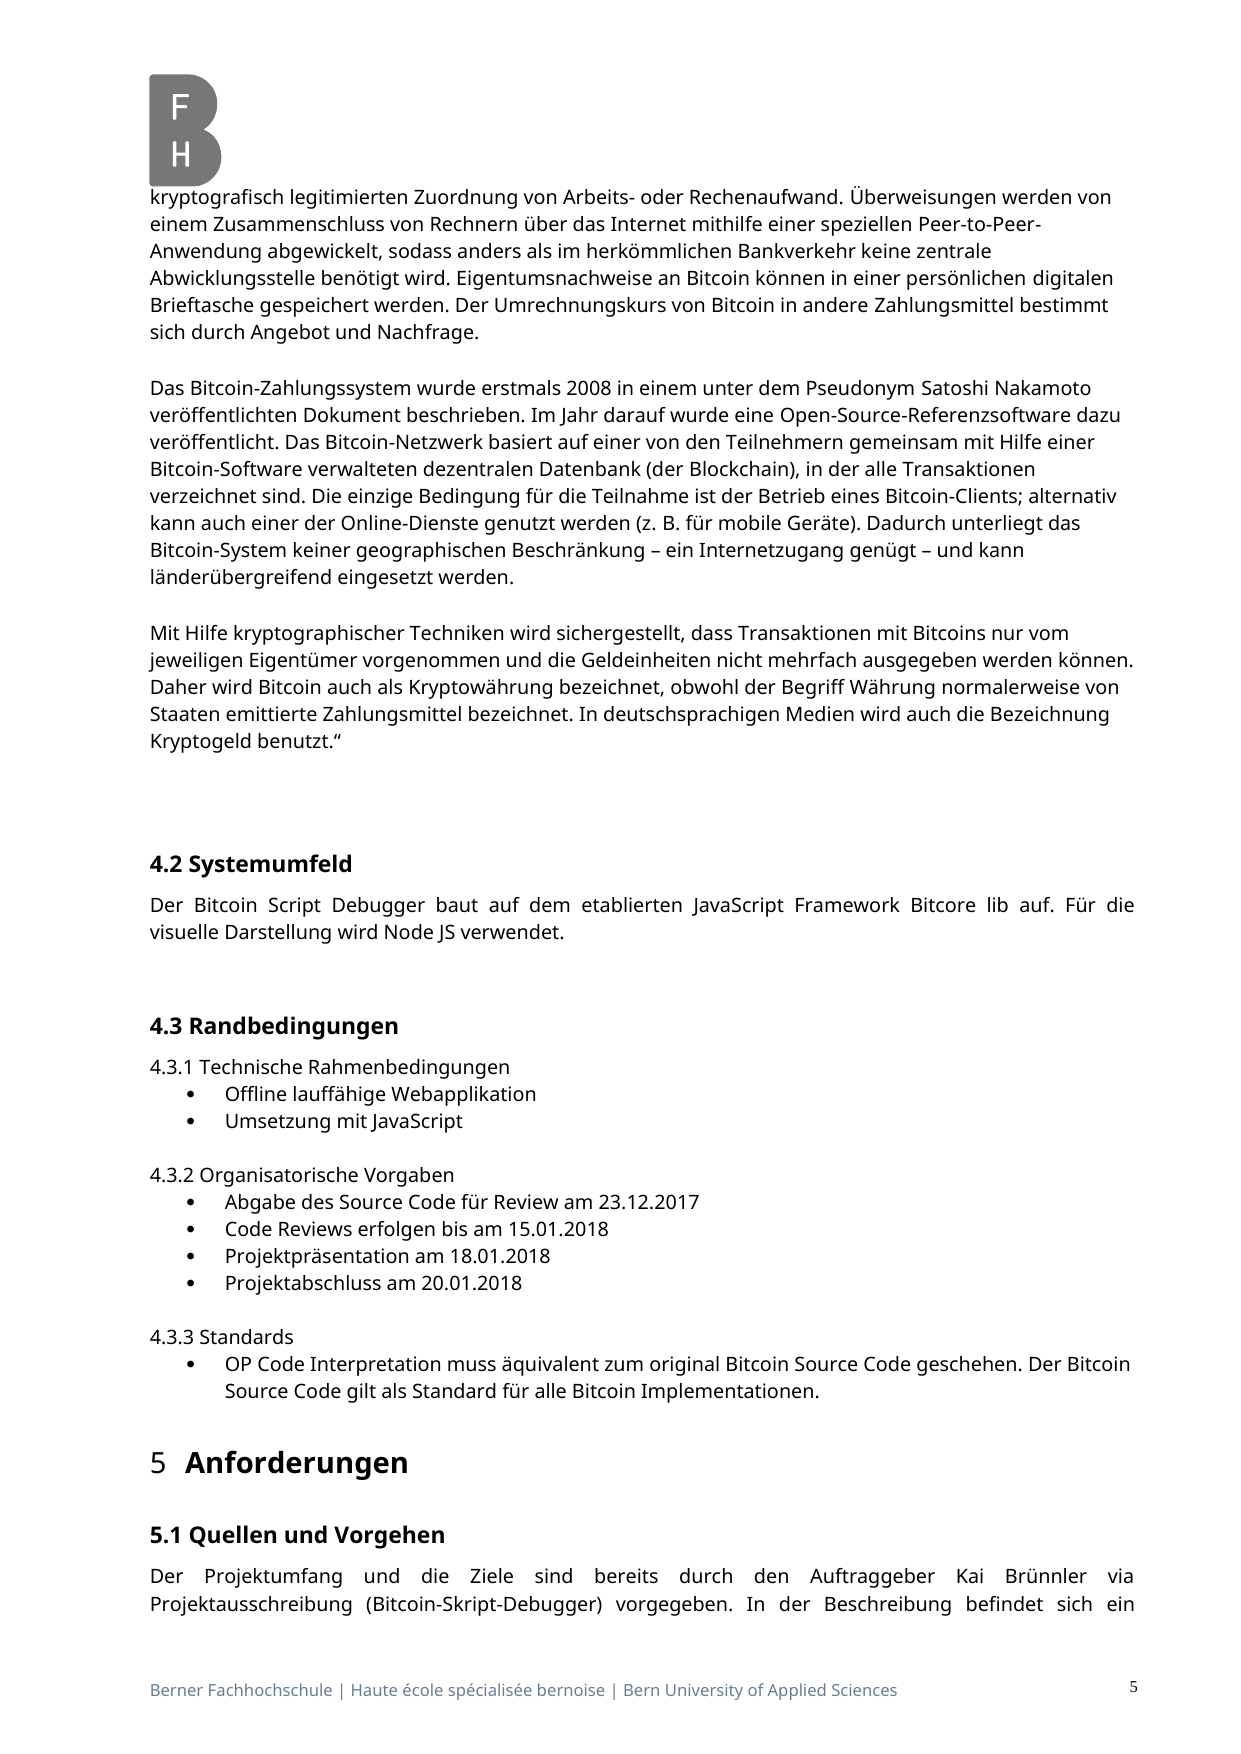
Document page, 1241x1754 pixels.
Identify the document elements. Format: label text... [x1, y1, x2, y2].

subtitle Systemumfeld [149, 848, 1136, 879]
subtitle Anforderungen [149, 1442, 1136, 1482]
subtitle Randbedingungen [149, 1010, 1136, 1041]
subtitle Quellen und Vorgehen [149, 1519, 1136, 1550]
text Mit Hilfe kryptographischer Techniken wird sichergestellt, dass Transaktionen mit Bitcoins nur vom jeweiligen Eigentümer vorgenommen und die Geldeinheiten nicht mehrfach ausgegeben werden können. Daher wird Bitcoin auch als Kryptowährung bezeichnet, obwohl der Begriff Währung normalerweise von Staaten emittierte Zahlungsmittel bezeichnet. In deutschsprachigen Medien wird auch die Bezeichnung Kryptogeld benutzt.“ [149, 619, 1136, 754]
list Offline lauffähige Webapplikation [187, 1081, 1136, 1108]
text Das Bitcoin-Zahlungssystem wurde erstmals 2008 in einem unter dem Pseudonym Satoshi Nakamoto veröffentlichten Dokument beschrieben. Im Jahr darauf wurde eine Open-Source-Referenzsoftware dazu veröffentlicht. Das Bitcoin-Netzwerk basiert auf einer von den Teilnehmern gemeinsam mit Hilfe einer Bitcoin-Software verwalteten dezentralen Datenbank (der Blockchain), in der alle Transaktionen verzeichnet sind. Die einzige Bedingung für die Teilnahme ist der Betrieb eines Bitcoin-Clients; alternativ kann auch einer der Online-Dienste genutzt werden (z. B. für mobile Geräte). Dadurch unterliegt das Bitcoin-System keiner geographischen Beschränkung – ein Internetzugang genügt – und kann länderübergreifend eingesetzt werden. [149, 374, 1136, 590]
list Code Reviews erfolgen bis am 15.01.2018 [187, 1216, 1136, 1242]
list Projektpräsentation am 18.01.2018 [187, 1242, 1136, 1269]
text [149, 183, 1136, 345]
subtitle Organisatorische Vorgaben [149, 1162, 1136, 1188]
list Projektabschluss am 20.01.2018 [187, 1269, 1136, 1296]
subtitle Technische Rahmenbedingungen [149, 1054, 1136, 1081]
list Abgabe des Source Code für Review am 23.12.2017 [187, 1188, 1136, 1216]
list Umsetzung mit JavaScript [187, 1108, 1136, 1134]
text Der Bitcoin Script Debugger baut auf dem etablierten JavaScript Framework Bitcore lib auf. Für die visuelle Darstellung wird Node JS verwendet. [149, 891, 1136, 945]
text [149, 1563, 1136, 1617]
list OP Code Interpretation muss äquivalent zum original Bitcoin Source Code geschehen. Der Bitcoin Source Code gilt als Standard für alle Bitcoin Implementationen. [187, 1350, 1136, 1404]
subtitle Standards [149, 1323, 1136, 1350]
